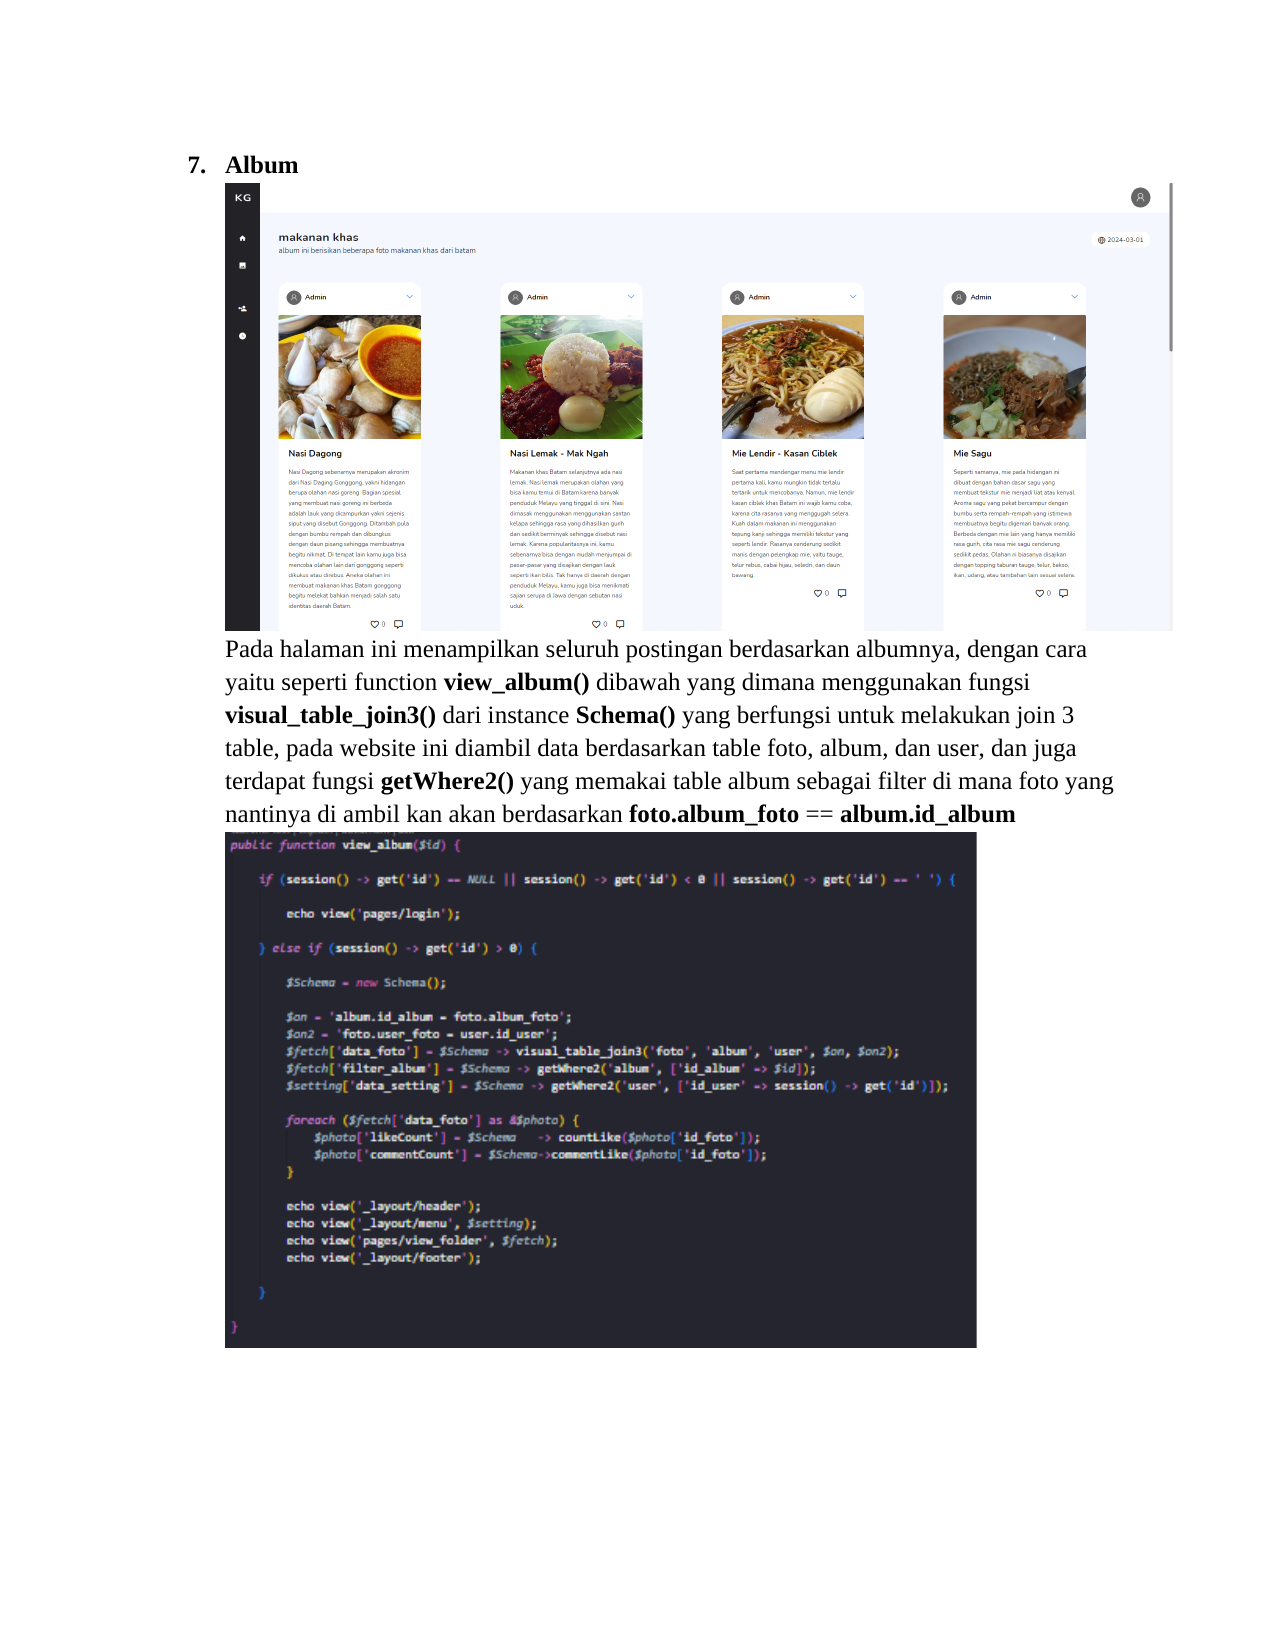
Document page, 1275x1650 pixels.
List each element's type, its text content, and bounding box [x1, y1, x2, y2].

picture [225, 183, 1173, 631]
text Pada halaman ini menampilkan seluruh postingan berdasarkan albumnya, dengan cara yaitu seperti function view_album() dibawah yang dimana menggunakan fungsi visual_table_join3() dari instance Schema() yang berfungsi untuk melakukan join 3 table, pada website ini diambil data berdasarkan table foto, album, dan user, dan juga terdapat fungsi getWhere2() yang memakai table album sebagai filter di mana foto yang nantinya di ambil kan akan berdasarkan foto.album_foto == album.id_album [225, 634, 1125, 828]
list Album [187, 150, 1125, 179]
picture [225, 832, 977, 1348]
